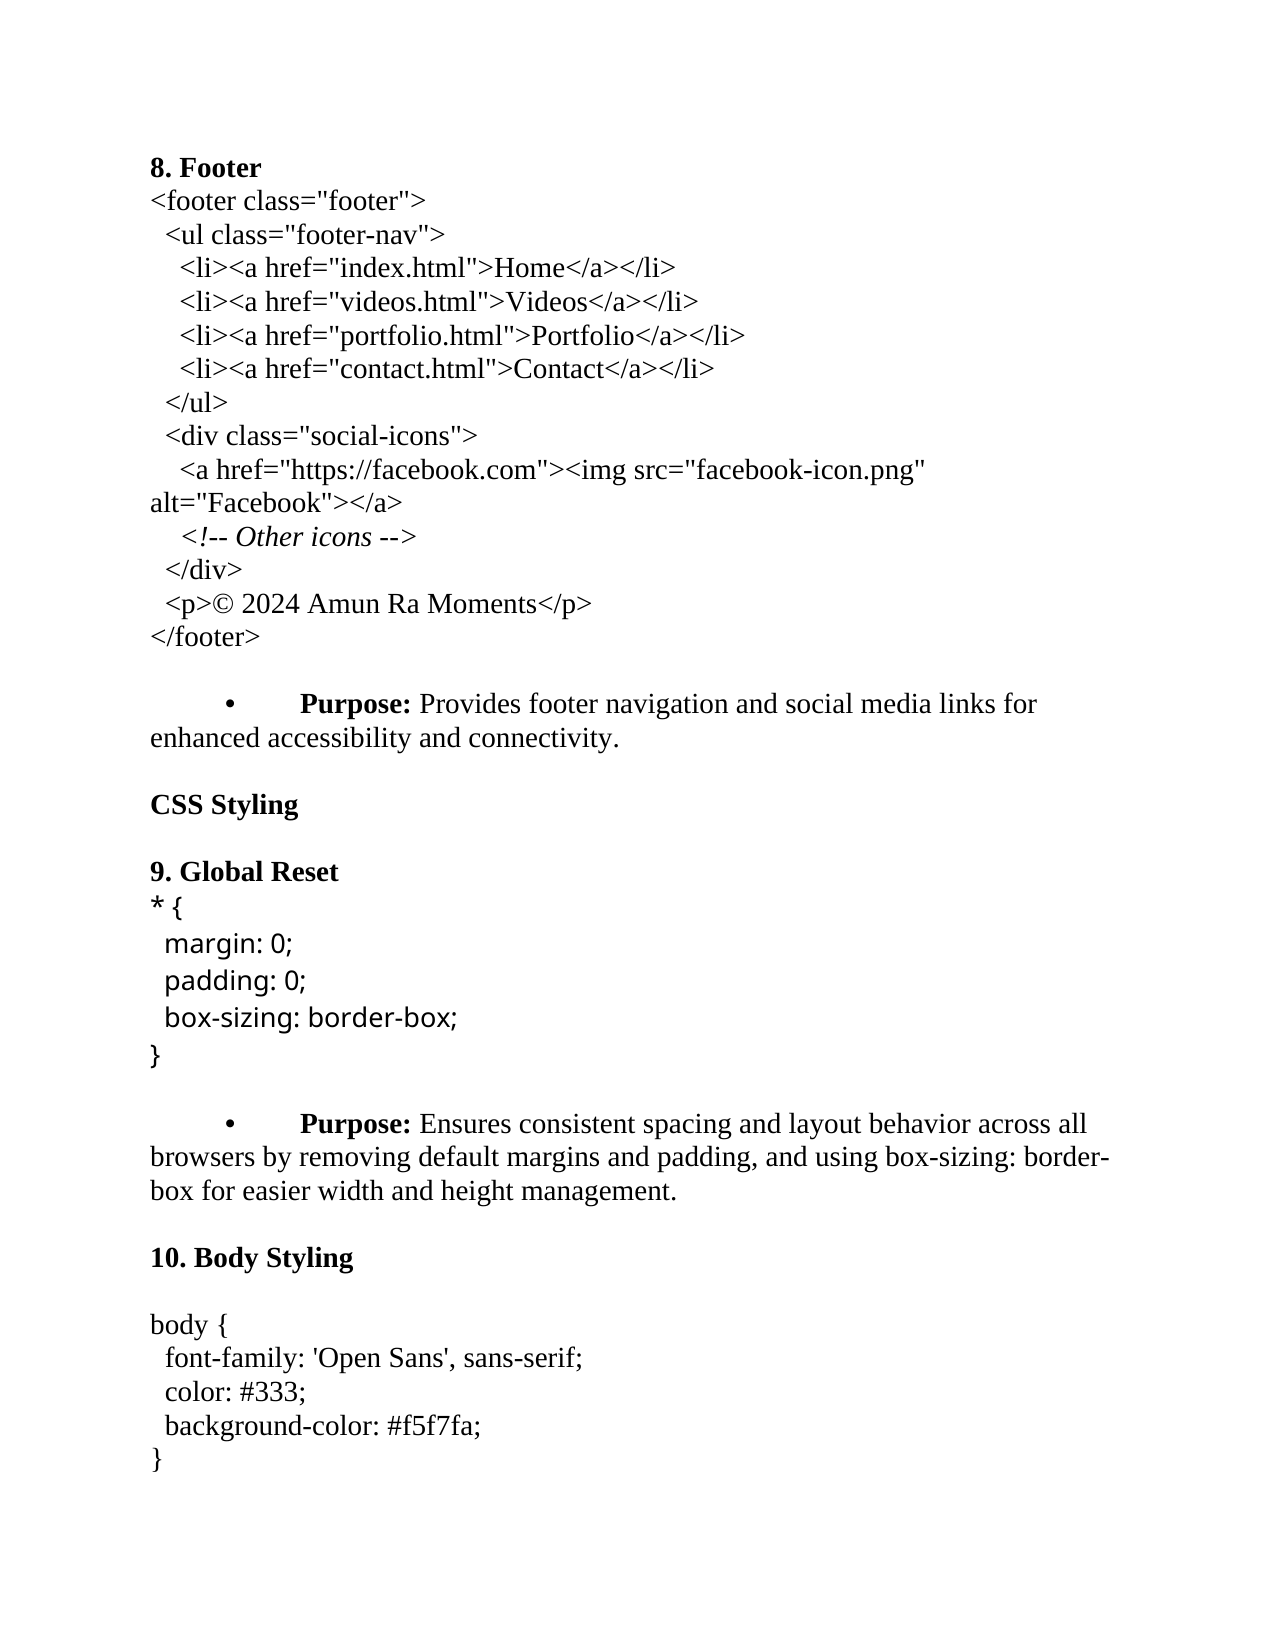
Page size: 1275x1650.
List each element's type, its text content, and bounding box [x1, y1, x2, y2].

text <ul class="footer-nav"> [150, 217, 1125, 251]
text </div> [150, 552, 1125, 586]
text <div class="social-icons"> [150, 418, 1125, 452]
text <li><a href="contact.html">Contact</a></li> [150, 351, 1125, 385]
text <footer class="footer"> [150, 183, 1125, 217]
text <li><a href="videos.html">Videos</a></li> [150, 284, 1125, 318]
text CSS Styling [150, 787, 1125, 821]
text <!-- Other icons --> [150, 519, 1125, 552]
text } [150, 1035, 1125, 1072]
text <a href="https://facebook.com"><img src="facebook-icon.png" alt="Facebook"></a> [150, 452, 1125, 519]
text body { [150, 1307, 1125, 1341]
text • Purpose: Provides footer navigation and social media links for enhanced accessibility and connectivity. [150, 687, 1125, 754]
text <li><a href="index.html">Home</a></li> [150, 251, 1125, 284]
text 9. Global Reset [150, 854, 1125, 888]
text </footer> [150, 619, 1125, 653]
text 10. Body Styling [150, 1240, 1125, 1273]
text background-color: #f5f7fa; [150, 1408, 1125, 1441]
text } [150, 1441, 1125, 1475]
text • Purpose: Ensures consistent spacing and layout behavior across all browsers by removing default margins and padding, and using box-sizing: border-box for easier width and height management. [150, 1106, 1125, 1206]
text margin: 0; [150, 925, 1125, 962]
text <p>© 2024 Amun Ra Moments</p> [150, 586, 1125, 619]
text </ul> [150, 385, 1125, 418]
text * { [150, 888, 1125, 925]
text color: #333; [150, 1374, 1125, 1408]
text <li><a href="portfolio.html">Portfolio</a></li> [150, 318, 1125, 351]
text font-family: 'Open Sans', sans-serif; [150, 1341, 1125, 1374]
text box-sizing: border-box; [150, 998, 1125, 1035]
text 8. Footer [150, 150, 1125, 183]
text padding: 0; [150, 962, 1125, 998]
